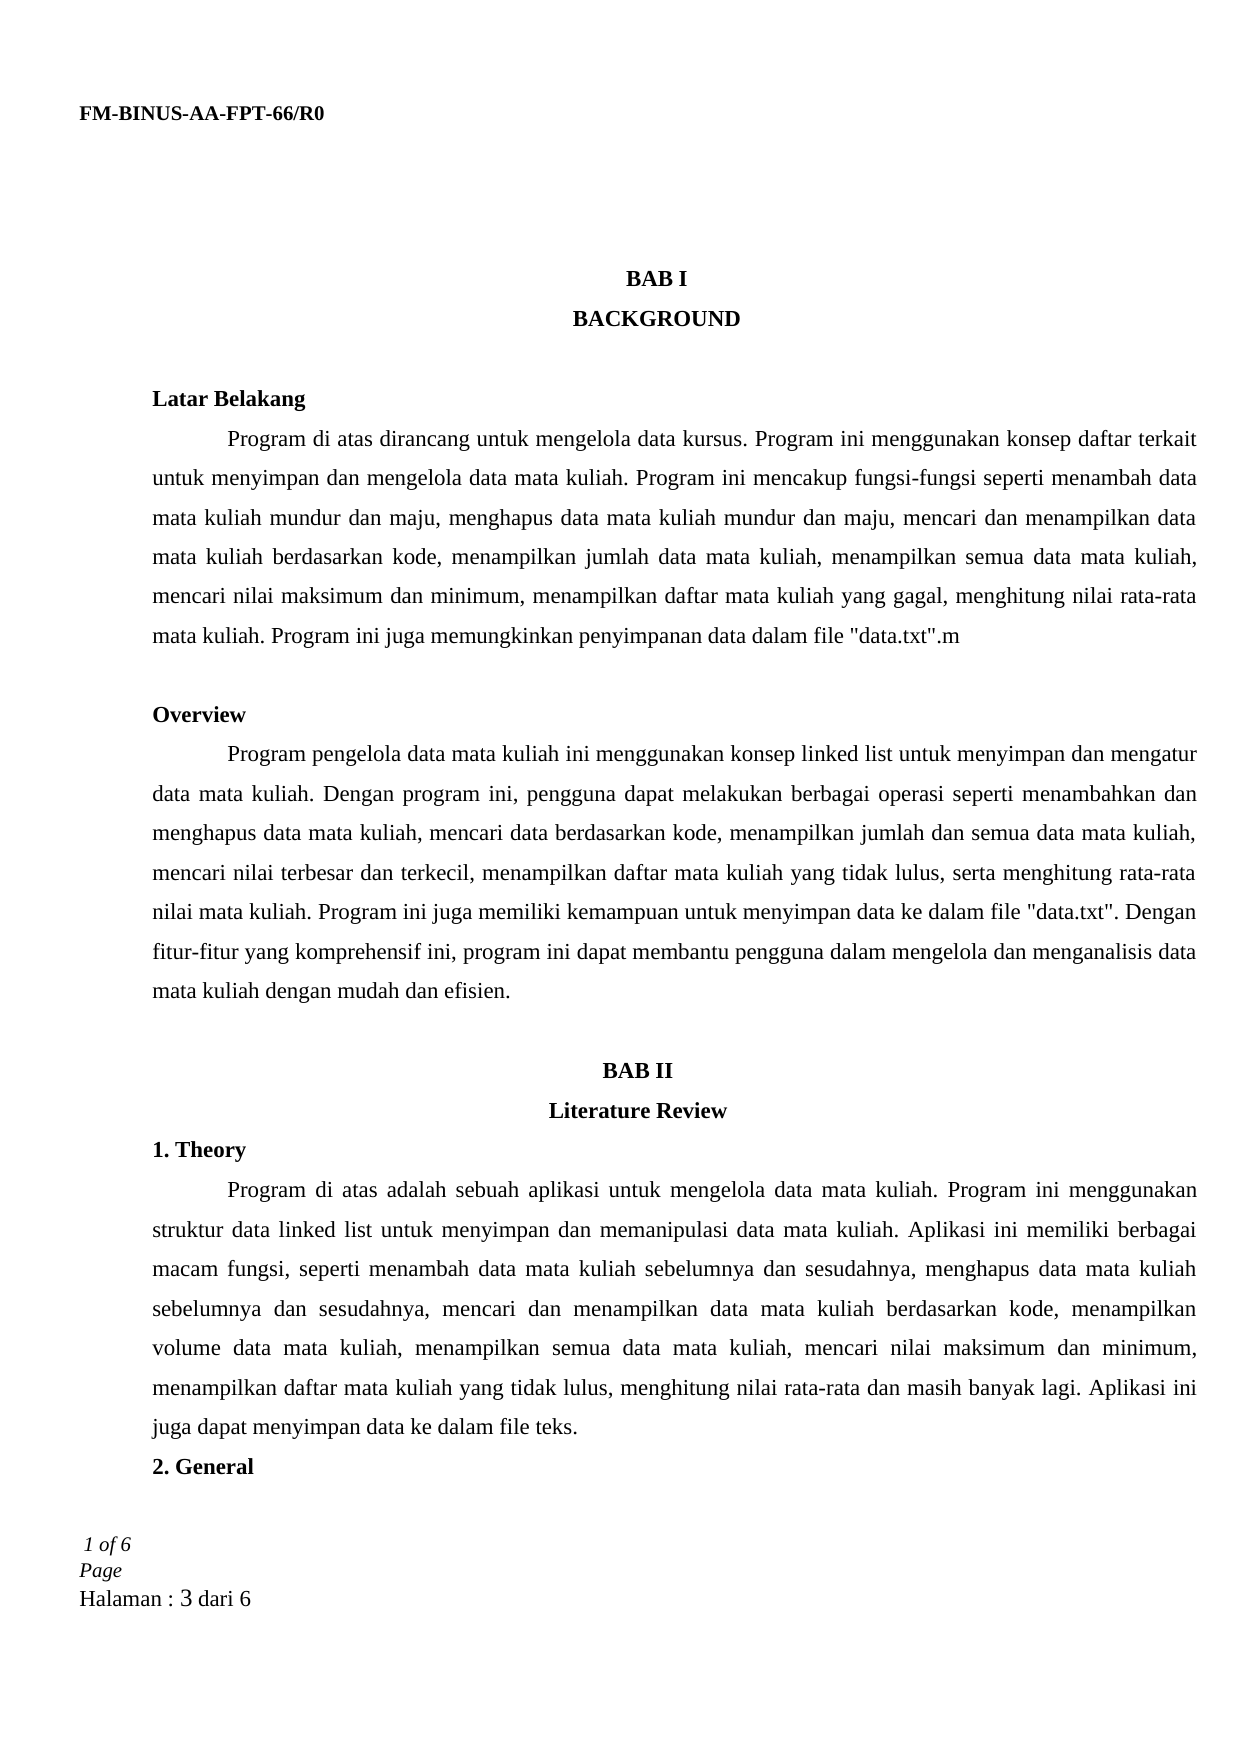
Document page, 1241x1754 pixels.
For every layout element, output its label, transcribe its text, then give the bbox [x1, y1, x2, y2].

text Latar Belakang [152, 385, 1198, 412]
text Program pengelola data mata kuliah ini menggunakan konsep linked list untuk menyimpan dan mengatur data mata kuliah. Dengan program ini, pengguna dapat melakukan berbagai operasi seperti menambahkan dan menghapus data mata kuliah, mencari data berdasarkan kode, menampilkan jumlah dan semua data mata kuliah, mencari nilai terbesar dan terkecil, menampilkan daftar mata kuliah yang tidak lulus, serta menghitung rata-rata nilai mata kuliah. Program ini juga memiliki kemampuan untuk menyimpan data ke dalam file "data.txt". Dengan fitur-fitur yang komprehensif ini, program ini dapat membantu pengguna dalam mengelola dan menganalisis data mata kuliah dengan mudah dan efisien. [152, 741, 1198, 1004]
text Program di atas dirancang untuk mengelola data kursus. Program ini menggunakan konsep daftar terkait untuk menyimpan dan mengelola data mata kuliah. Program ini mencakup fungsi-fungsi seperti menambah data mata kuliah mundur dan maju, menghapus data mata kuliah mundur dan maju, mencari dan menampilkan data mata kuliah berdasarkan kode, menampilkan jumlah data mata kuliah, menampilkan semua data mata kuliah, mencari nilai maksimum dan minimum, menampilkan daftar mata kuliah yang gagal, menghitung nilai rata-rata mata kuliah. Program ini juga memungkinkan penyimpanan data dalam file "data.txt".m [152, 425, 1198, 648]
text BAB I [114, 266, 1198, 292]
text 2. General [152, 1453, 1198, 1479]
text BACKGROUND [114, 305, 1198, 332]
text BAB II Literature Review [77, 1057, 1198, 1123]
text Program di atas adalah sebuah aplikasi untuk mengelola data mata kuliah. Program ini menggunakan struktur data linked list untuk menyimpan dan memanipulasi data mata kuliah. Aplikasi ini memiliki berbagai macam fungsi, seperti menambah data mata kuliah sebelumnya dan sesudahnya, menghapus data mata kuliah sebelumnya dan sesudahnya, mencari dan menampilkan data mata kuliah berdasarkan kode, menampilkan volume data mata kuliah, menampilkan semua data mata kuliah, mencari nilai maksimum dan minimum, menampilkan daftar mata kuliah yang tidak lulus, menghitung nilai rata-rata dan masih banyak lagi. Aplikasi ini juga dapat menyimpan data ke dalam file teks. [152, 1176, 1198, 1440]
text 1. Theory [152, 1137, 1198, 1163]
text Overview [152, 701, 1198, 727]
